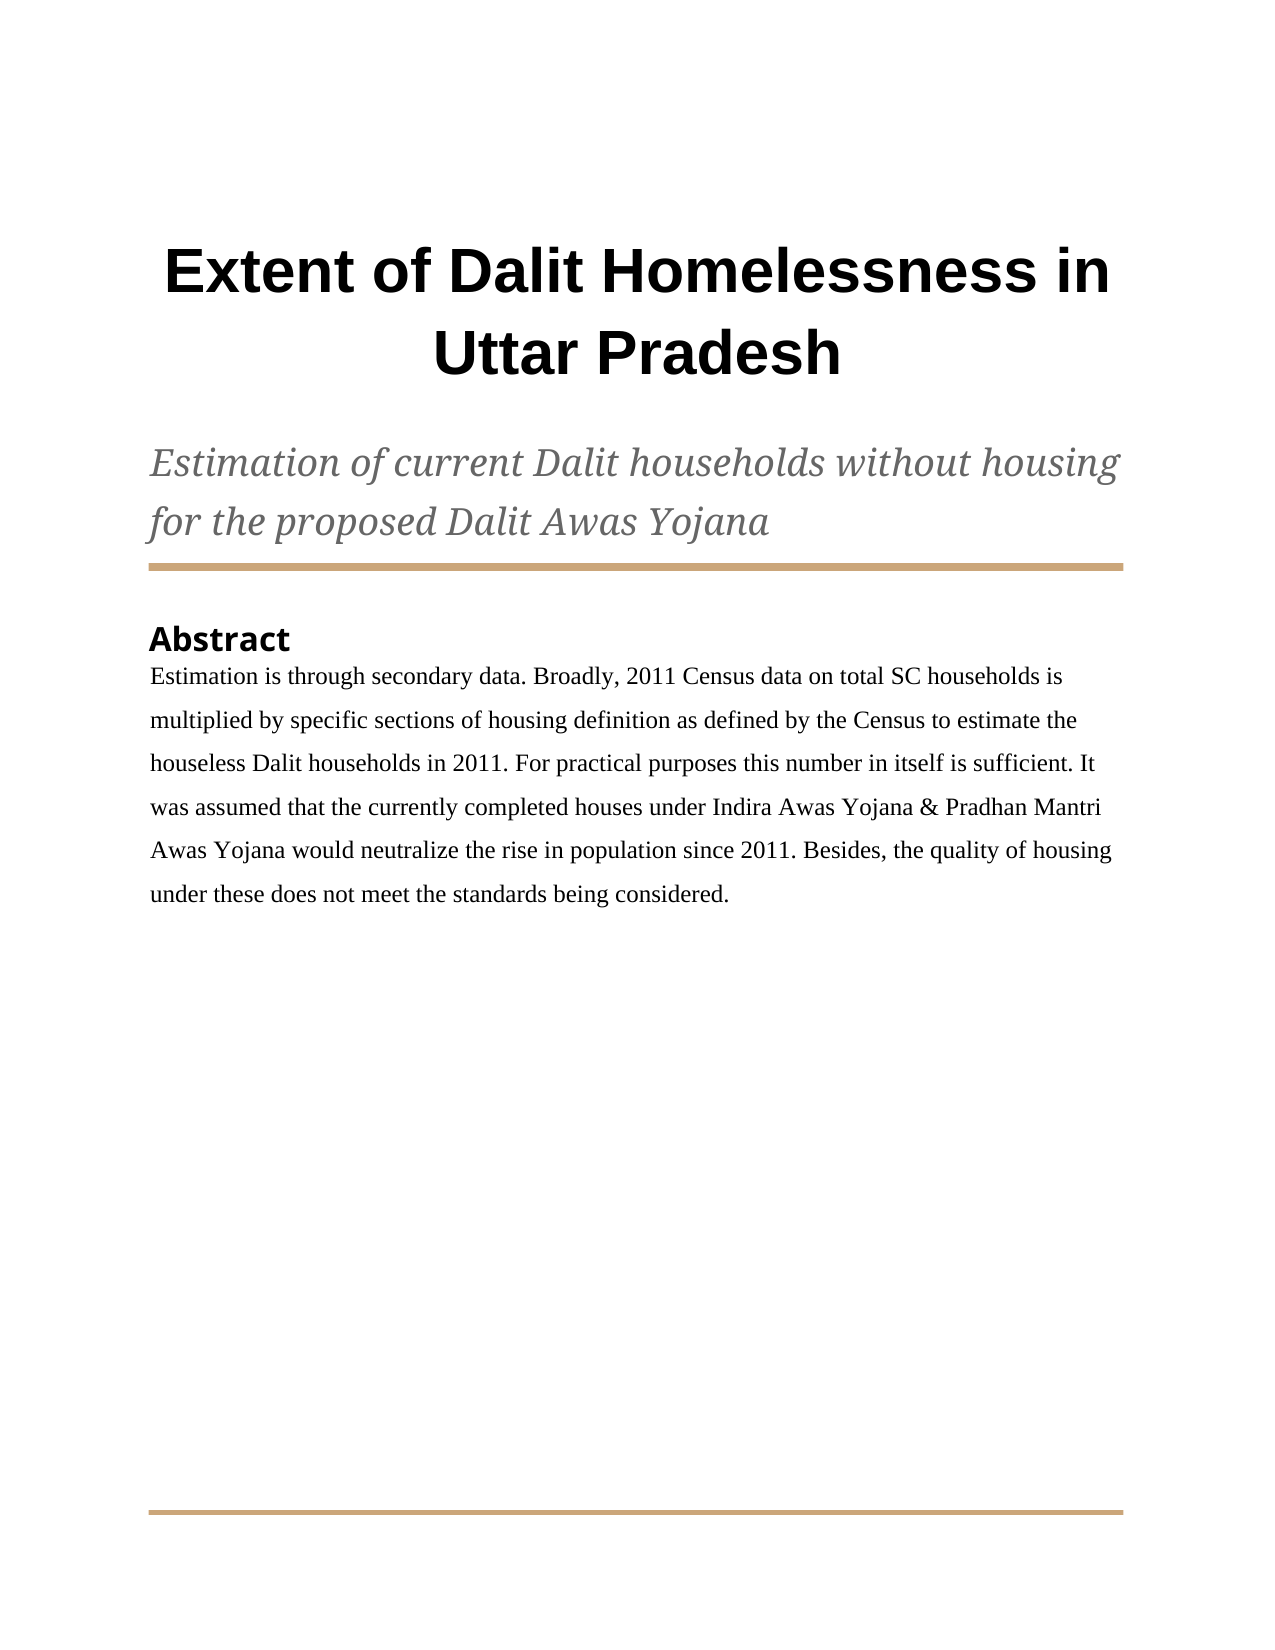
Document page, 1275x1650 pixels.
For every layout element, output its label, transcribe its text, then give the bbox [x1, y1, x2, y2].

subtitle Abstract [148, 616, 1125, 661]
text under these does not meet the standards being considered. [150, 879, 1125, 907]
picture [148, 1510, 1124, 1515]
picture [148, 563, 1124, 571]
text was assumed that the currently completed houses under Indira Awas Yojana & Pradhan Mantri [150, 792, 1125, 821]
subtitle Estimation of current Dalit households without housing for the proposed Dalit Awas Yojana [150, 436, 1125, 546]
text Awas Yojana would neutralize the rise in population since 2011. Besides, the quality of housing [150, 835, 1125, 864]
text houseless Dalit households in 2011. For practical purposes this number in itself is sufficient. It [150, 748, 1125, 777]
text multiplied by specific sections of housing definition as defined by the Census to estimate the [150, 705, 1125, 734]
text Estimation is through secondary data. Broadly, 2011 Census data on total SC households is [150, 661, 1125, 690]
title Extent of Dalit Homelessness in Uttar Pradesh [150, 233, 1125, 388]
